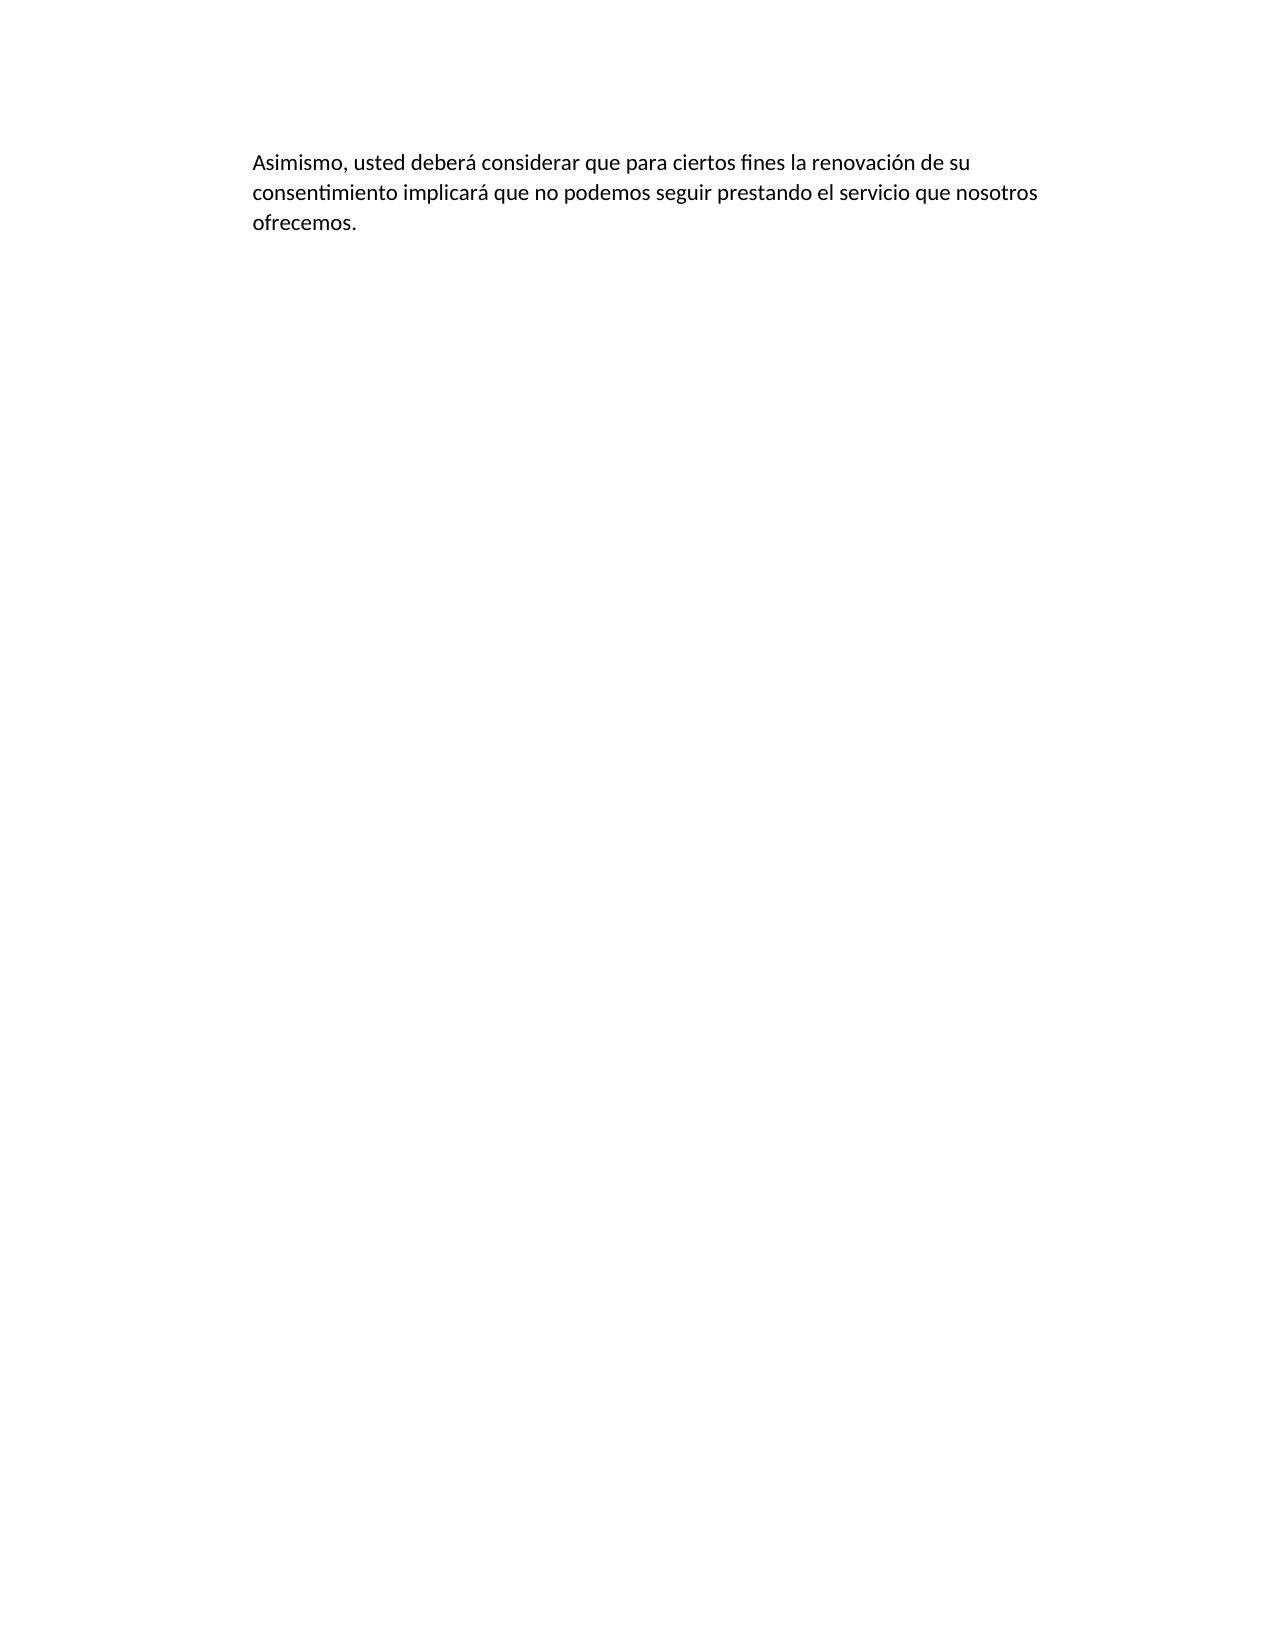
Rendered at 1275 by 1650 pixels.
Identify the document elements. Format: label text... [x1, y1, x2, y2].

text Asimismo, usted deberá considerar que para ciertos fines la renovación de su consentimiento implicará que no podemos seguir prestando el servicio que nosotros ofrecemos. [252, 148, 1098, 236]
